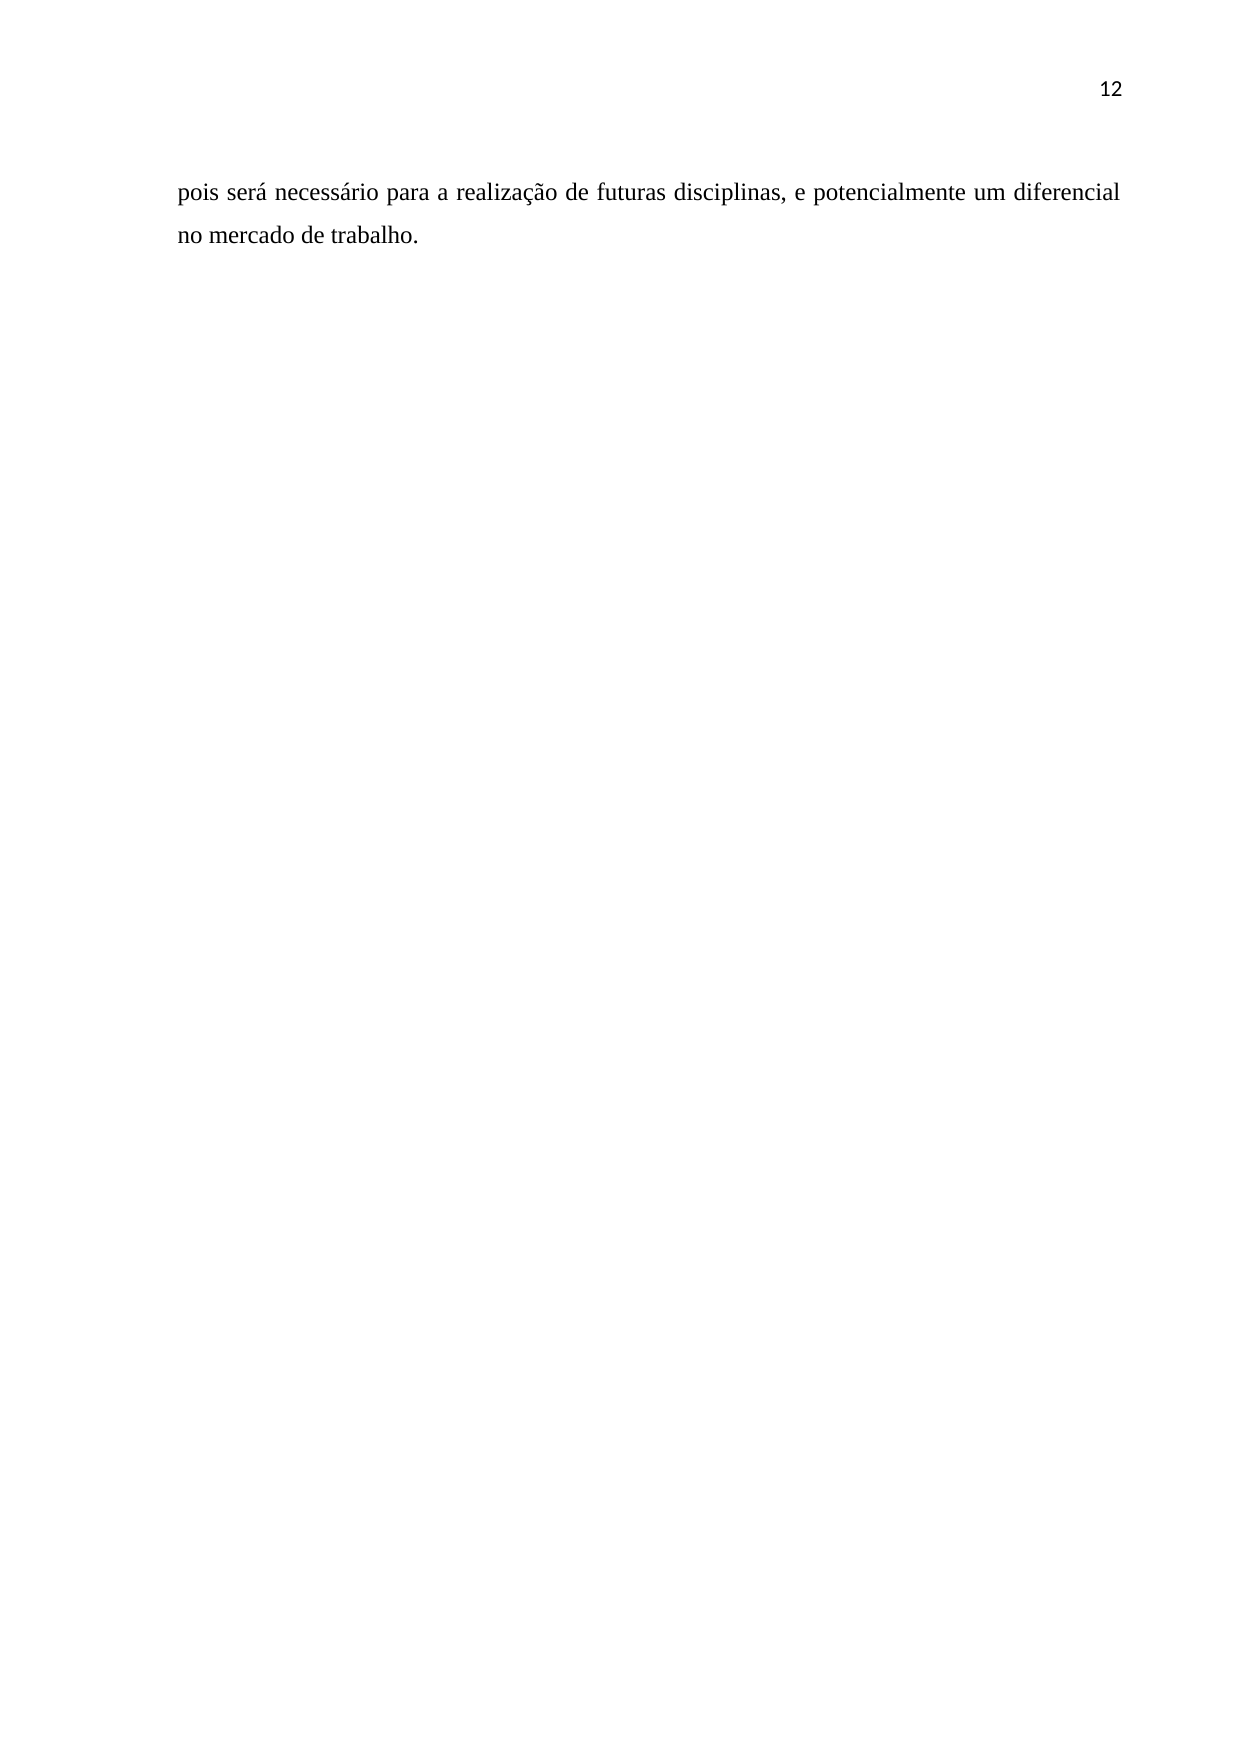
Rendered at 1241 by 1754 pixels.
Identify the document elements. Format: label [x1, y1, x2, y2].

text [177, 177, 1122, 249]
